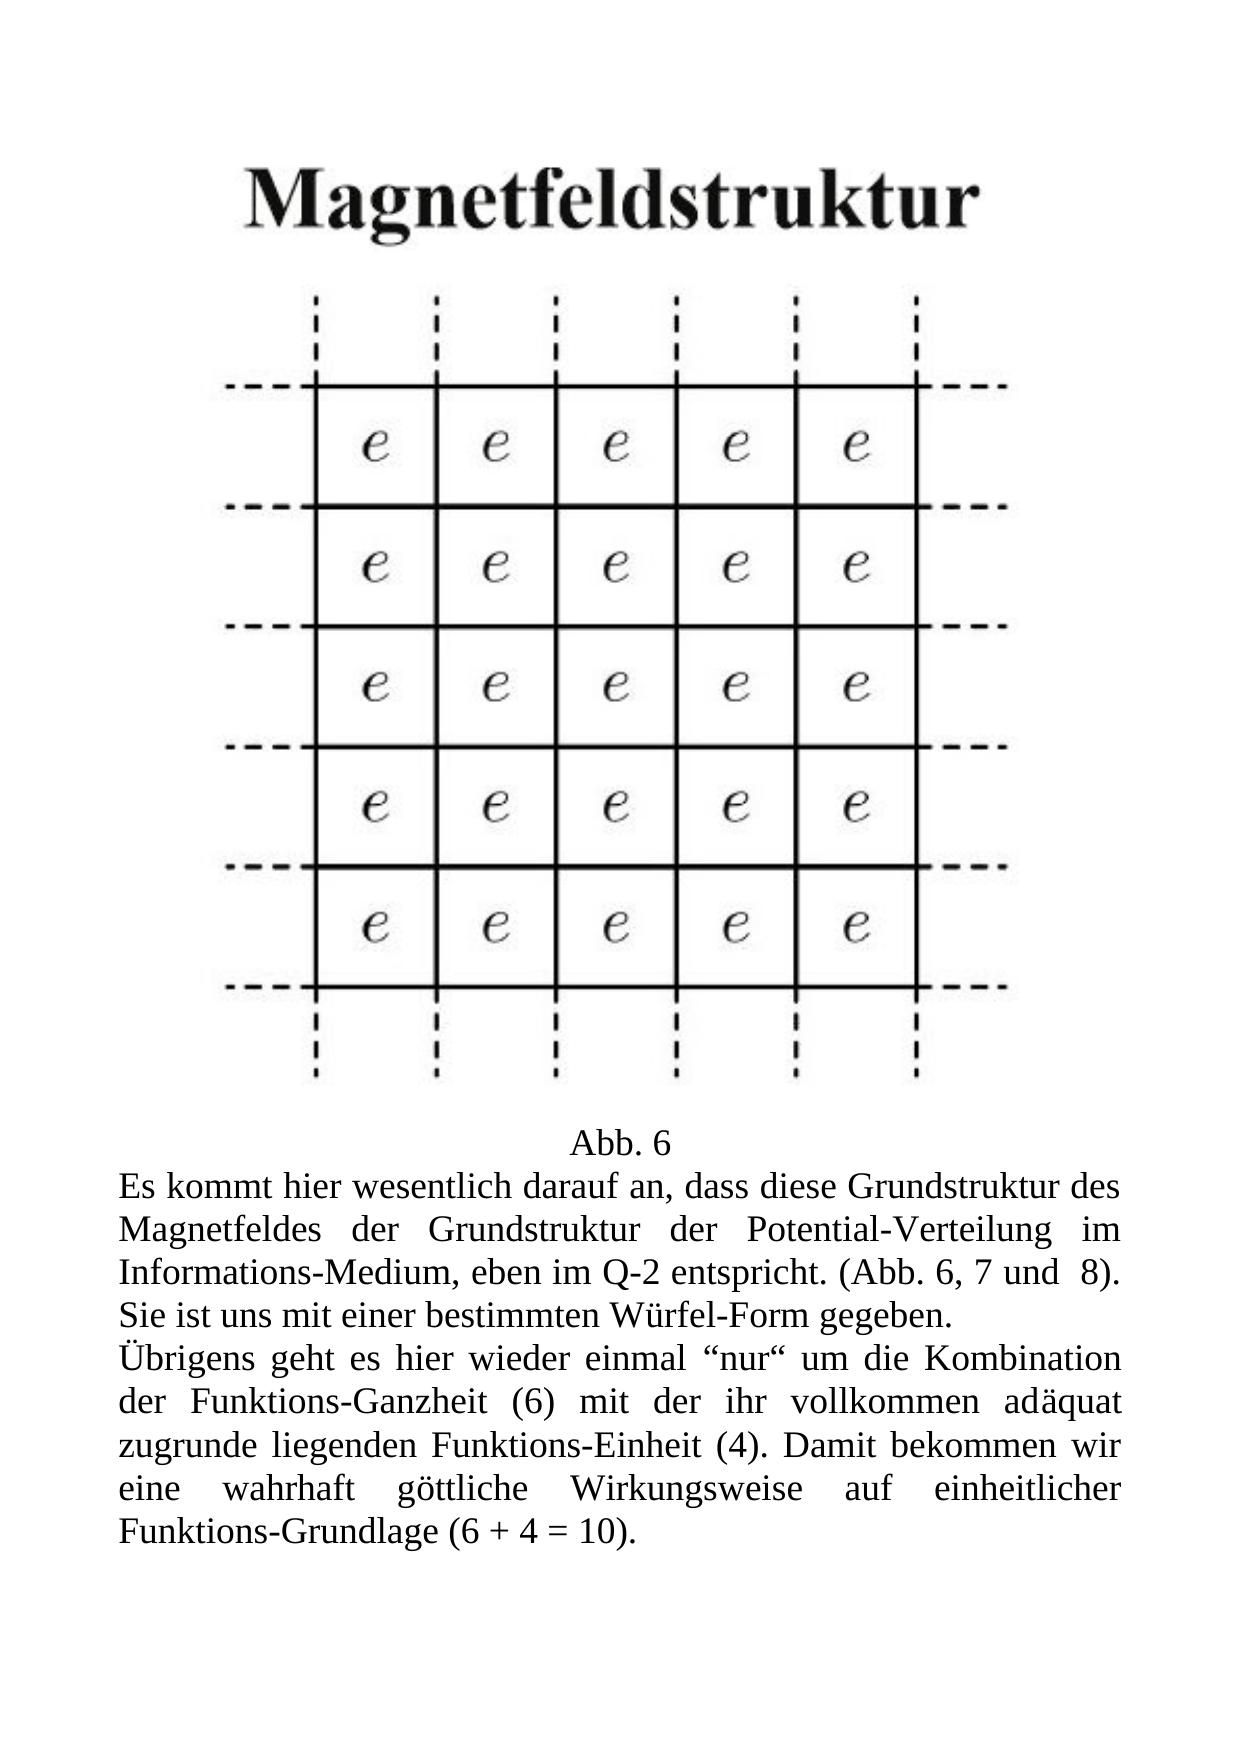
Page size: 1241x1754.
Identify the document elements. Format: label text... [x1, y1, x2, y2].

text Es kommt hier wesentlich darauf an, dass diese Grundstruktur des Magnetfeldes der Grundstruktur der Potential-Verteilung im Informations-Medium, eben im Q-2 entspricht. (Abb. 6, 7 und 8). Sie ist uns mit einer bestimmten Würfel-Form gegeben. [118, 1163, 1122, 1336]
text Übrigens geht es hier wieder einmal “nur“ um die Kombination der Funktions-Ganzheit (6) mit der ihr vollkommen adäquat zugrunde liegenden Funktions-Einheit (4). Damit bekommen wir eine wahrhaft göttliche Wirkungsweise auf einheitlicher Funktions-Grundlage (6 + 4 = 10). [118, 1336, 1122, 1551]
text Abb. 6 [118, 1120, 1122, 1163]
picture [152, 118, 1088, 1121]
